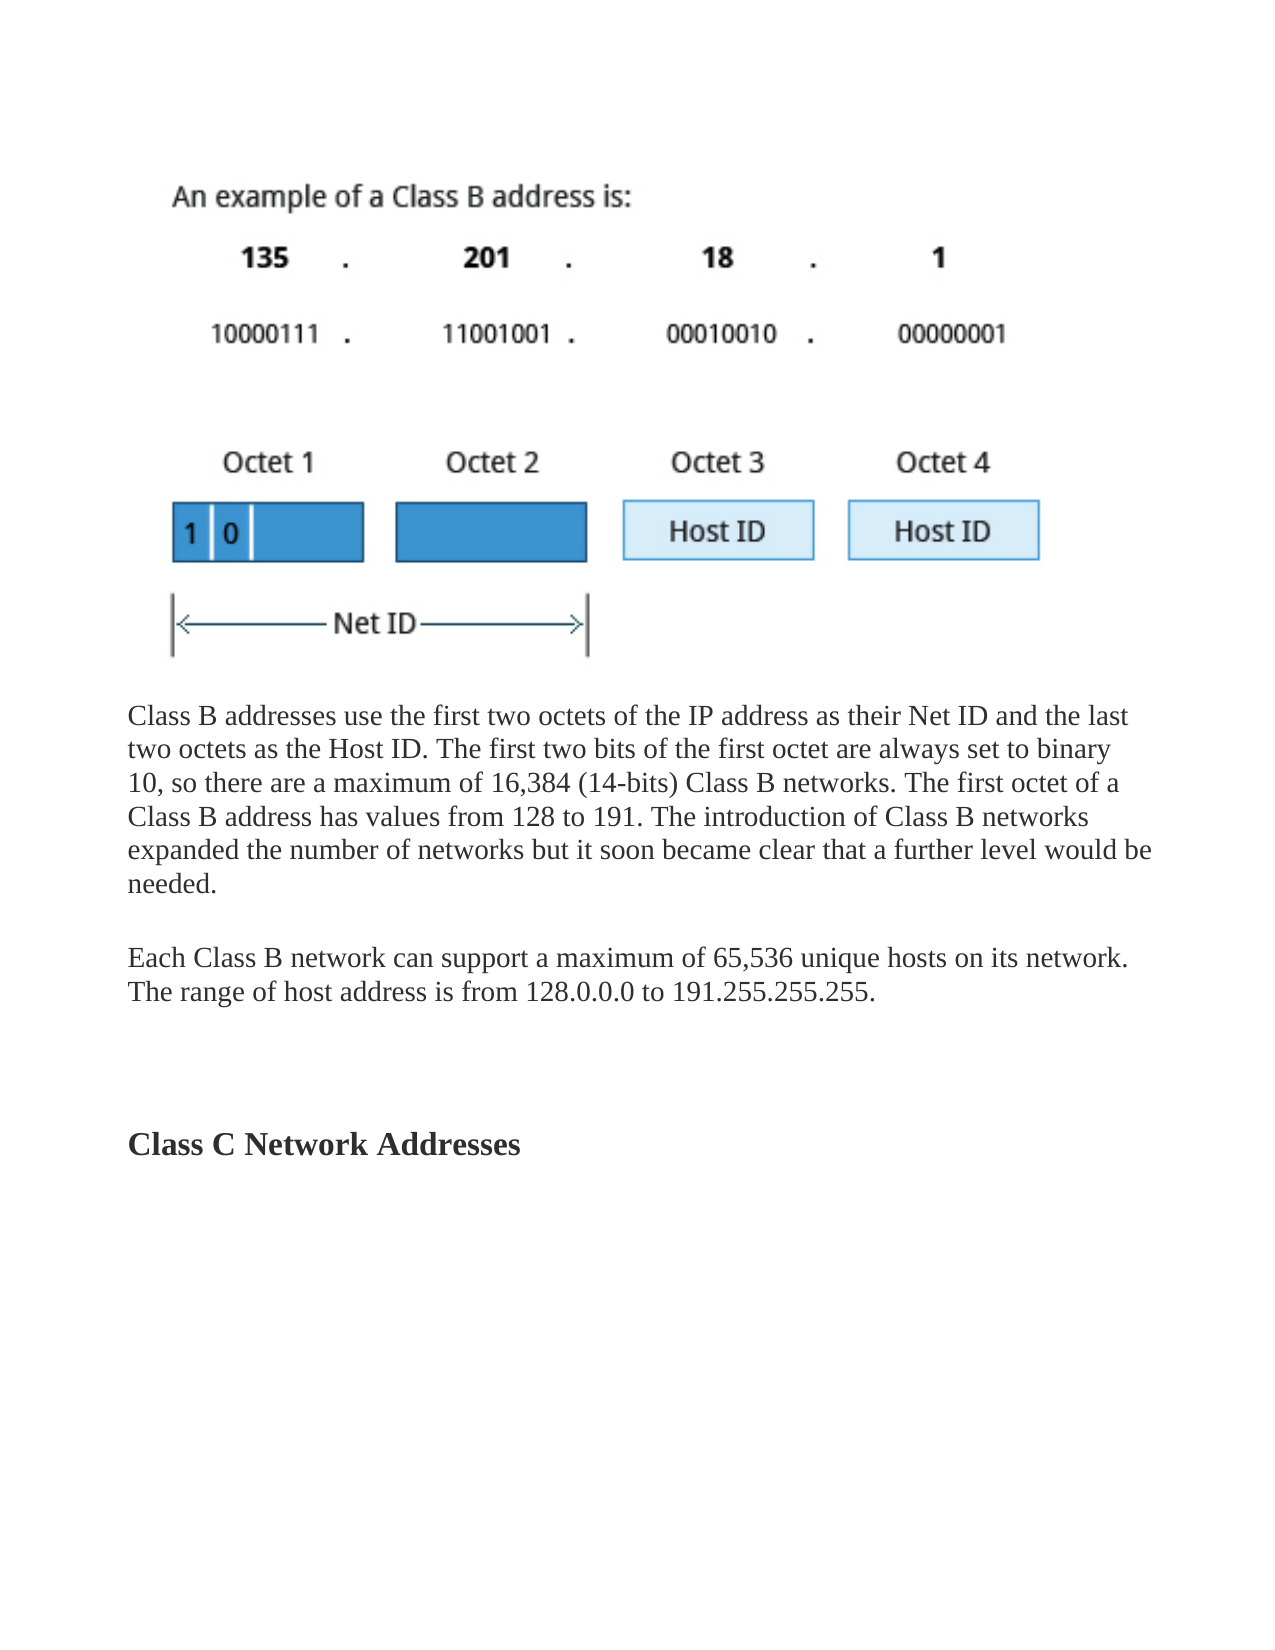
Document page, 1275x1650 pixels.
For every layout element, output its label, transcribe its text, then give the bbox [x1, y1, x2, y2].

text Class B addresses use the first two octets of the IP address as their Net ID and the last two octets as the Host ID. The first two bits of the first octet are always set to binary 10, so there are a maximum of 16,384 (14-bits) Class B networks. The first octet of a Class B address has values from 128 to 191. The introduction of Class B networks expanded the number of networks but it soon became clear that a further level would be needed. [127, 698, 1155, 899]
text Each Class B network can support a maximum of 65,536 unique hosts on its network. The range of host address is from 128.0.0.0 to 191.255.255.255. [127, 941, 1155, 1008]
picture [127, 150, 1080, 699]
text Class C Network Addresses [127, 1124, 1155, 1162]
